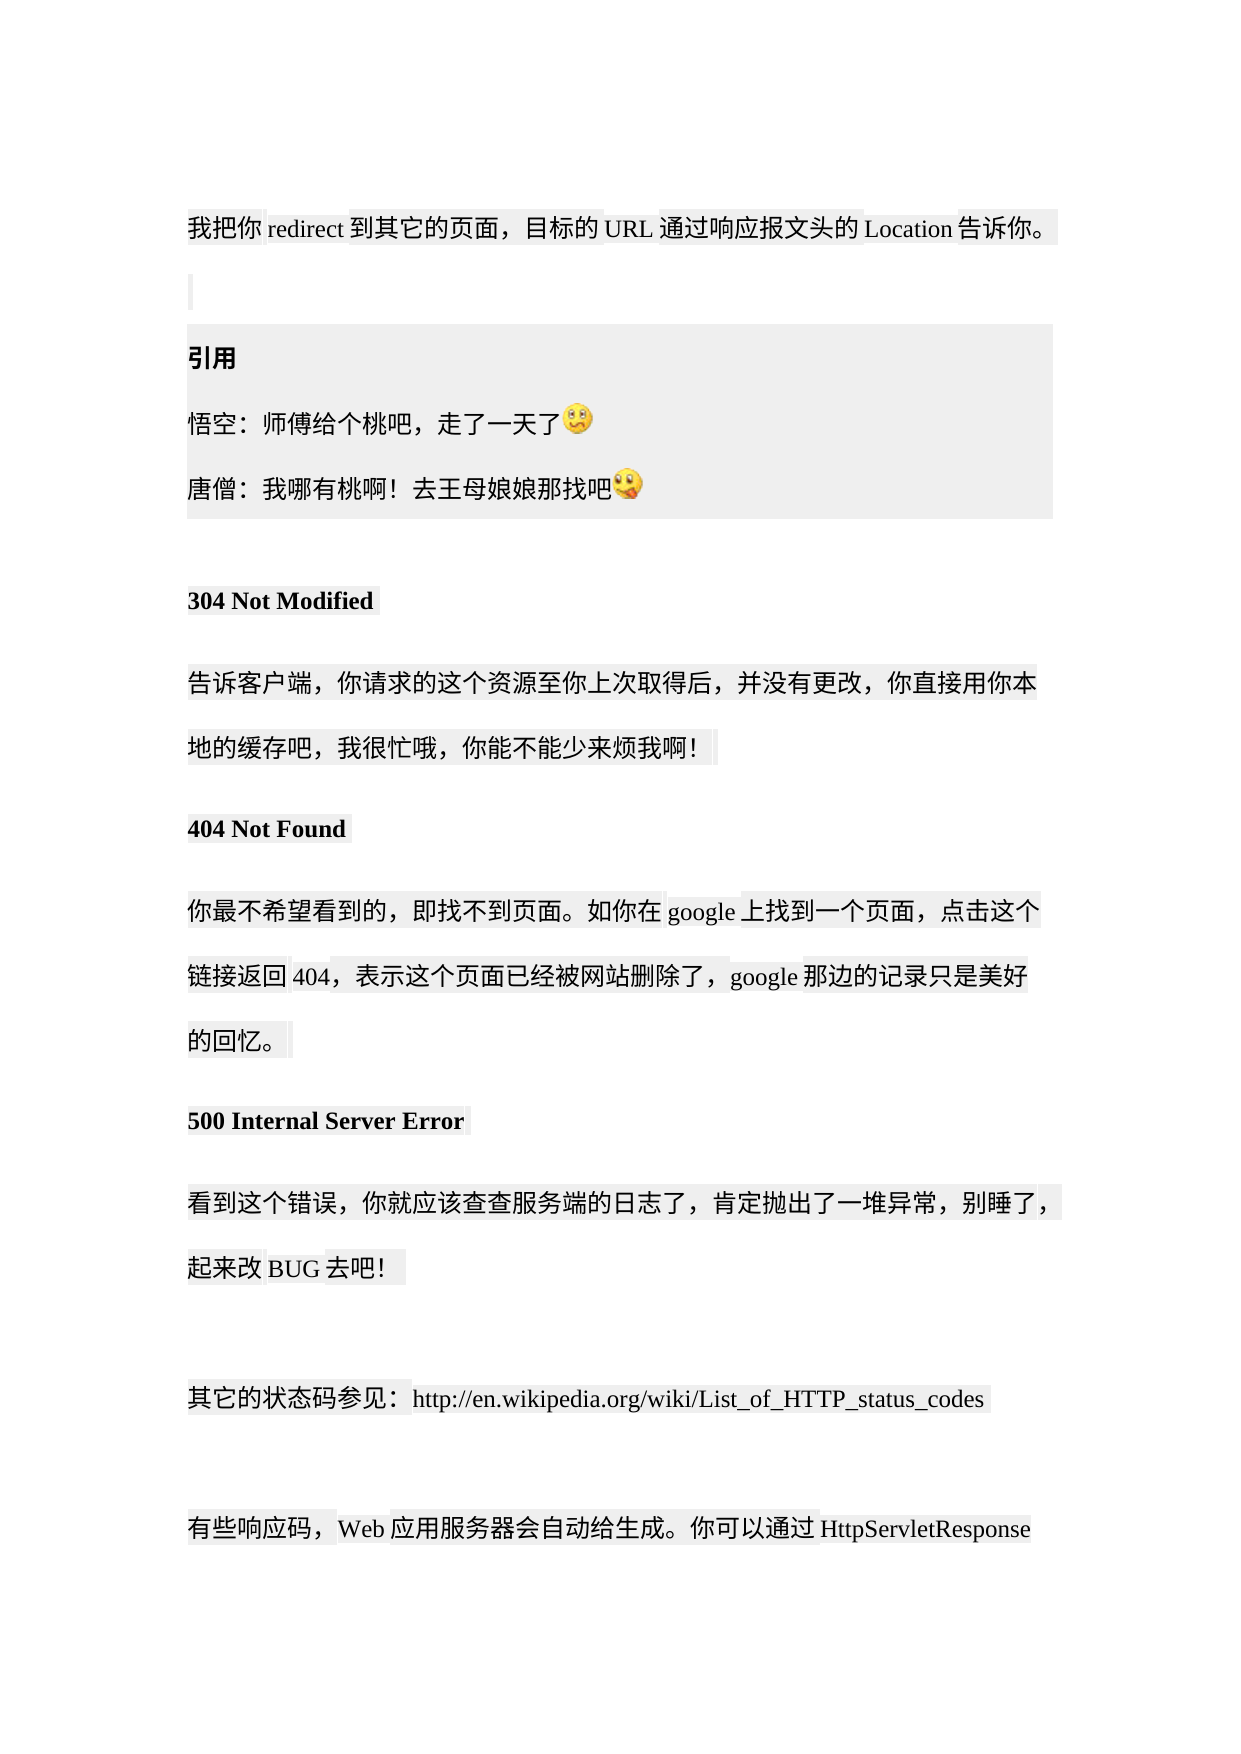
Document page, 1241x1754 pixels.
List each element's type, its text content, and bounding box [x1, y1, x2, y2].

picture [612, 468, 643, 499]
text 引用 [187, 324, 1053, 389]
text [187, 162, 1053, 324]
picture [562, 403, 593, 434]
text 悟空：师傅给个桃吧，走了一天了 唐僧：我哪有桃啊！去王母娘娘那找吧 [187, 389, 1053, 519]
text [187, 519, 1053, 1559]
